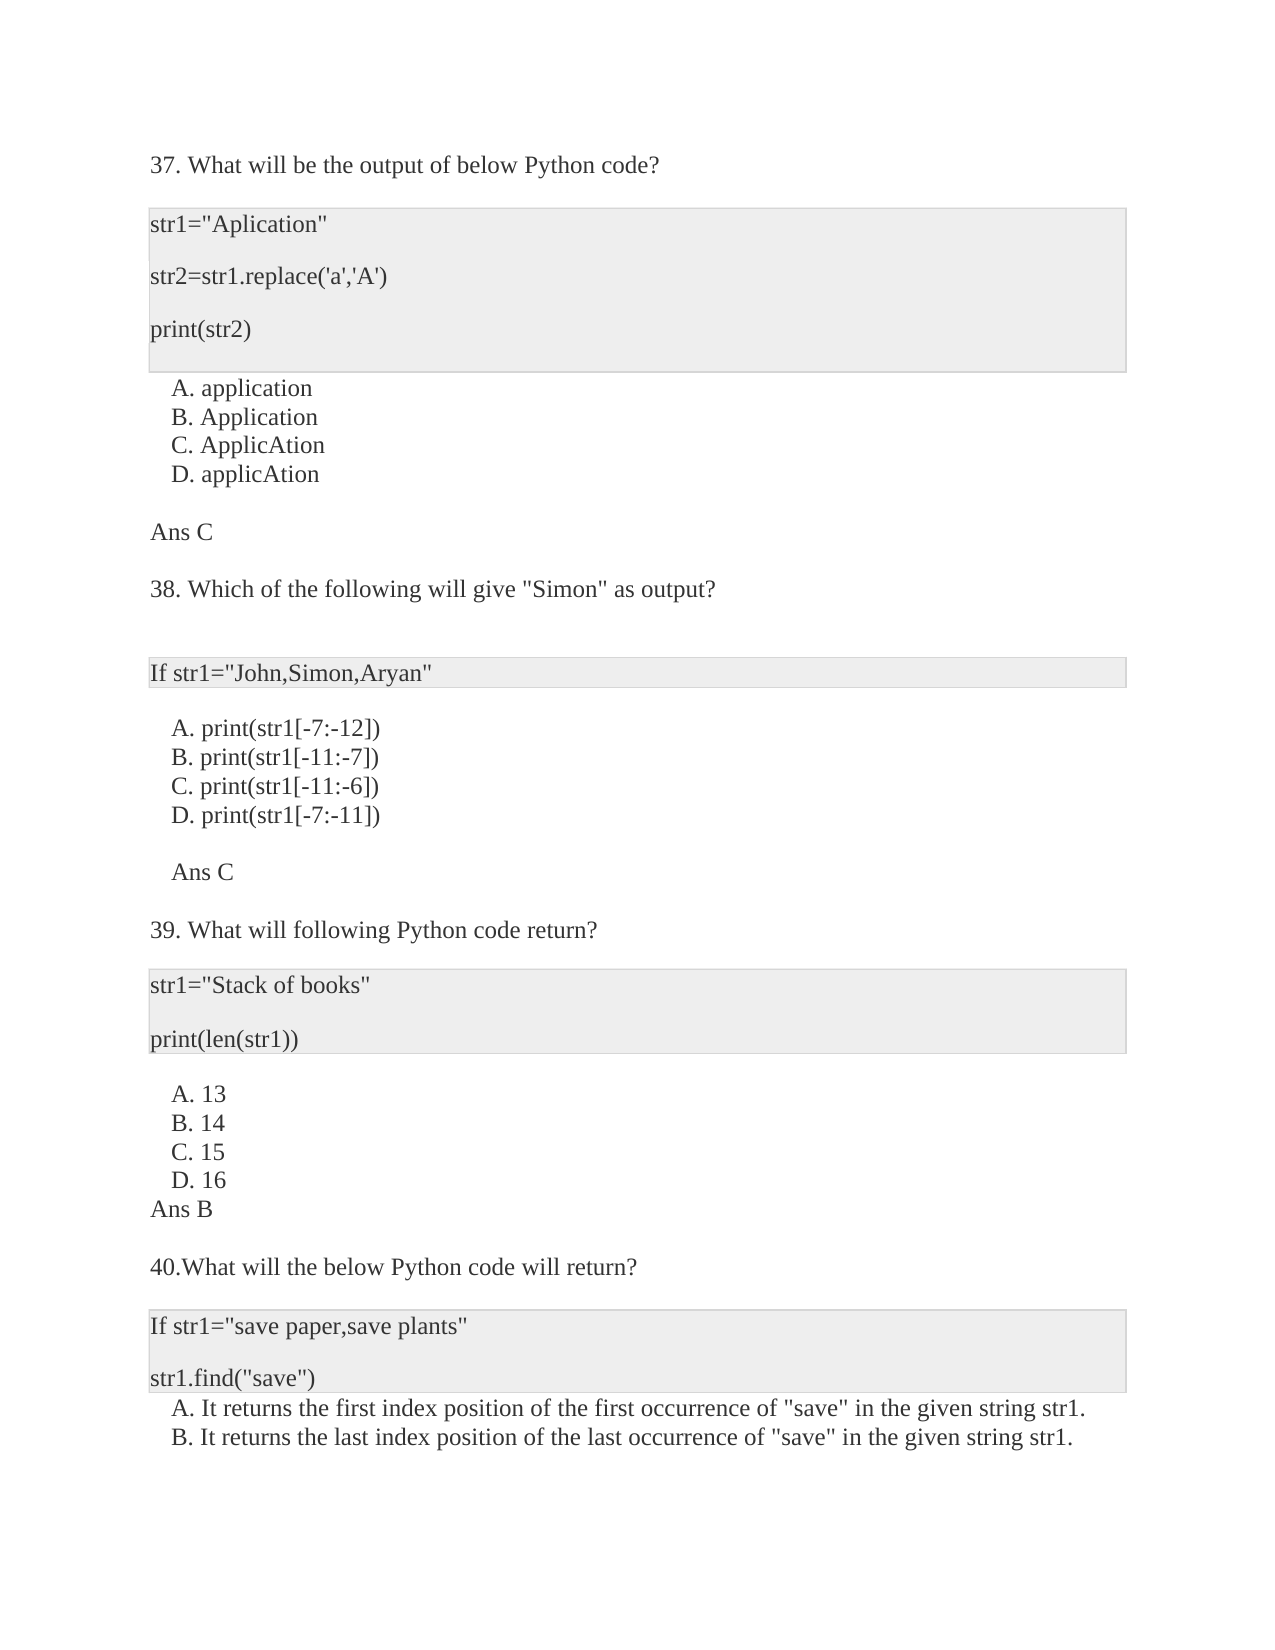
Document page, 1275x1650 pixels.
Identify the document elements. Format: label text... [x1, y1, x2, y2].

text 38. Which of the following will give "Simon" as output? [150, 574, 1125, 632]
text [171, 1393, 1125, 1451]
text print(str2) [150, 314, 1125, 341]
text 39. What will following Python code return? [150, 915, 1125, 943]
text A. print(str1[-7:-12]) B. print(str1[-11:-7]) C. print(str1[-11:-6]) D. print(str1[-7:-11]) [171, 713, 1125, 828]
text If str1="save paper,save plants" [150, 1311, 1125, 1362]
text str1="Stack of books" [150, 970, 1125, 999]
text A. 13 B. 14 C. 15 D. 16 [171, 1079, 1125, 1194]
text print(len(str1)) [150, 1022, 1125, 1053]
text Ans C [150, 517, 1125, 545]
text str1="Aplication" [150, 209, 1125, 261]
text A. application B. Application C. ApplicAtion D. applicAtion [171, 373, 1125, 488]
text If str1="John,Simon,Aryan" [150, 658, 1125, 687]
text str1.find("save") [150, 1362, 1125, 1392]
text Ans B [150, 1194, 1125, 1223]
text Ans C [171, 857, 1125, 886]
text 37. What will be the output of below Python code? [150, 150, 1125, 207]
text 40.What will the below Python code will return? [150, 1252, 1125, 1309]
text str2=str1.replace('a','A') [150, 261, 1125, 314]
